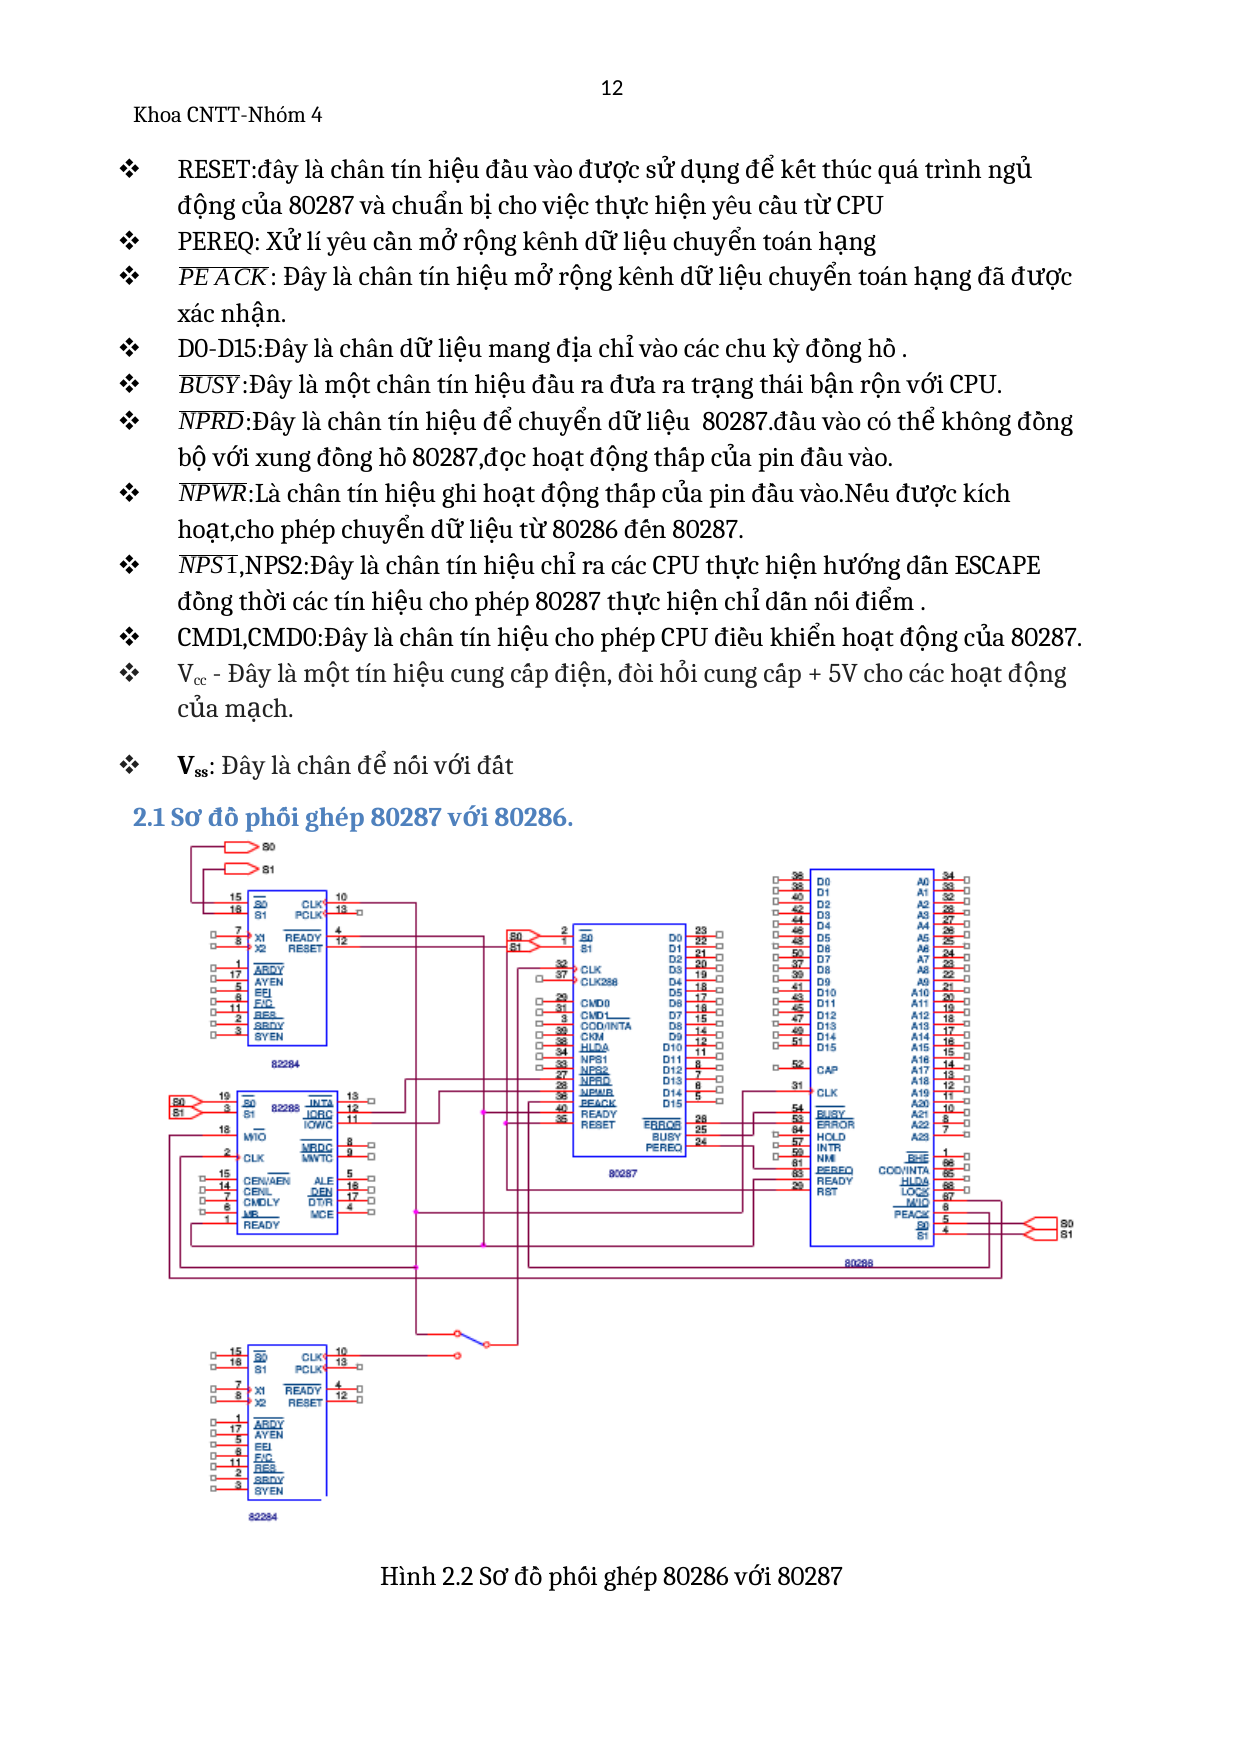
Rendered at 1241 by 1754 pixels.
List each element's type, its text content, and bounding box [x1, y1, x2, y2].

list PEREQ: Xử lí yêu cần mở rộng kênh dữ liệu chuyển toán hạng [117, 226, 1090, 257]
subtitle 2.1 Sơ đồ phối ghép 80287 với 80286. [133, 802, 1090, 833]
text Hình 2.2 Sơ đồ phối ghép 80286 với 80287 [133, 1561, 1090, 1592]
list D0-D15:Đây là chân dữ liệu mang địa chỉ vào các chu kỳ đồng hồ . [117, 333, 1090, 365]
list :Là chân tín hiệu ghi hoạt động thấp của pin đầu vào.Nếu được kích hoạt,cho phép chuyển dữ liệu từ 80286 đến 80287. [117, 478, 1090, 545]
list : Đây là chân tín hiệu mở rộng kênh dữ liệu chuyển toán hạng đã được xác nhận. [117, 261, 1090, 329]
list :Đây là chân tín hiệu để chuyển dữ liệu 80287.đầu vào có thể không đồng bộ với xung đồng hồ 80287,đọc hoạt động thấp của pin đầu vào. [117, 406, 1090, 473]
list Vss: Đây là chân để nối với đất [117, 750, 1090, 781]
picture [132, 837, 1241, 1536]
list Vcc - Đây là một tín hiệu cung cấp điện, đòi hỏi cung cấp + 5V cho các hoạt động của mạch. [117, 658, 1090, 724]
list :Đây là một chân tín hiệu đầu ra đưa ra trạng thái bận rộn với CPU. [117, 369, 1090, 401]
list ,NPS2:Đây là chân tín hiệu chỉ ra các CPU thực hiện hướng dẫn ESCAPE đồng thời các tín hiệu cho phép 80287 thực hiện chỉ dẫn nối điểm . [117, 550, 1090, 617]
list RESET:đây là chân tín hiệu đầu vào được sử dụng để kết thúc quá trình ngủ động của 80287 và chuẩn bị cho việc thực hiện yêu cầu từ CPU [117, 154, 1090, 221]
list CMD1,CMD0:Đây là chân tín hiệu cho phép CPU điều khiển hoạt động của 80287. [117, 622, 1090, 653]
